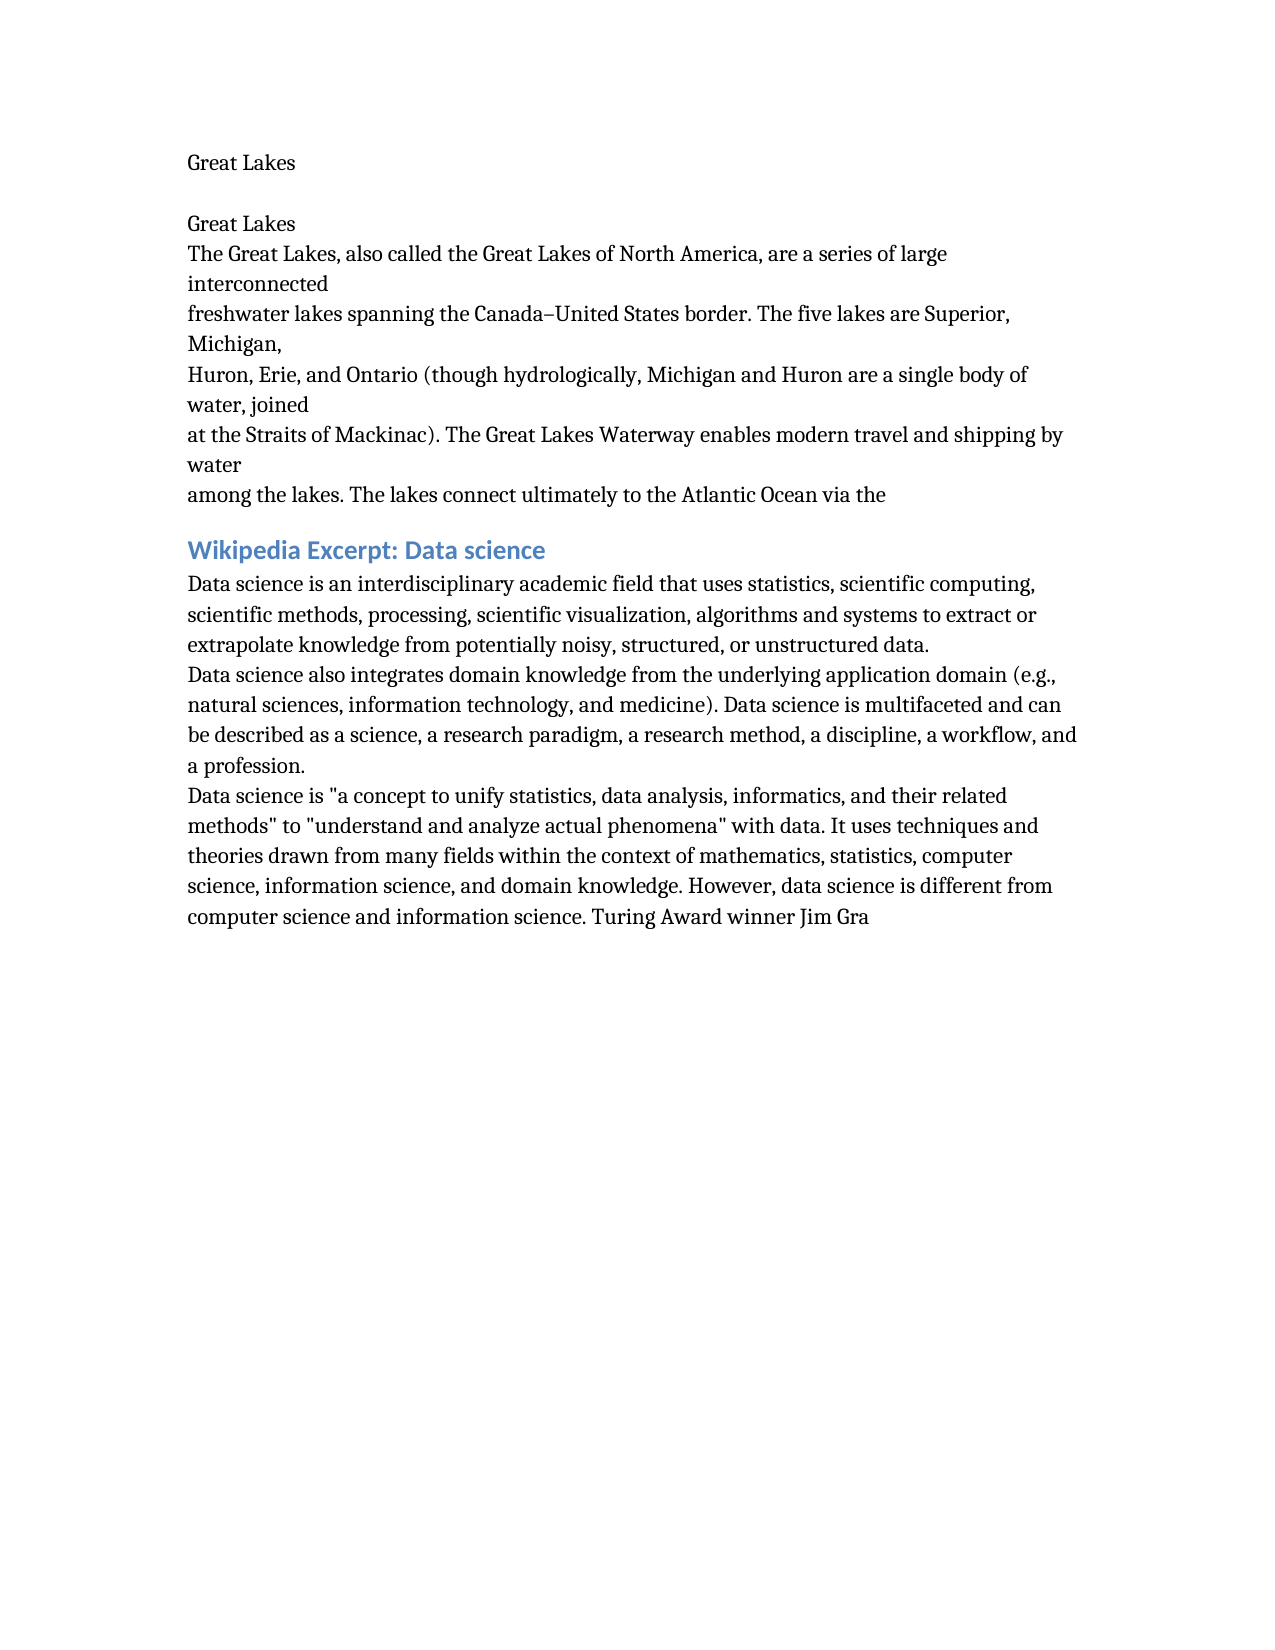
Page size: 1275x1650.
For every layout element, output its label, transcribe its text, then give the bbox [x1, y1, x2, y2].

subtitle Wikipedia Excerpt: Data science [187, 533, 1087, 566]
text Data science is an interdisciplinary academic field that uses statistics, scientific computing, scientific methods, processing, scientific visualization, algorithms and systems to extract or extrapolate knowledge from potentially noisy, structured, or unstructured data. Data science also integrates domain knowledge from the underlying application domain (e.g., natural sciences, information technology, and medicine). Data science is multifaceted and can be described as a science, a research paradigm, a research method, a discipline, a workflow, and a profession. Data science is "a concept to unify statistics, data analysis, informatics, and their related methods" to "understand and analyze actual phenomena" with data. It uses techniques and theories drawn from many fields within the context of mathematics, statistics, computer science, information science, and domain knowledge. However, data science is different from computer science and information science. Turing Award winner Jim Gra [187, 571, 1087, 930]
text Great Lakes Great Lakes The Great Lakes, also called the Great Lakes of North America, are a series of large interconnected freshwater lakes spanning the Canada–United States border. The five lakes are Superior, Michigan, Huron, Erie, and Ontario (though hydrologically, Michigan and Huron are a single body of water, joined at the Straits of Mackinac). The Great Lakes Waterway enables modern travel and shipping by water among the lakes. The lakes connect ultimately to the Atlantic Ocean via the [187, 150, 1087, 509]
